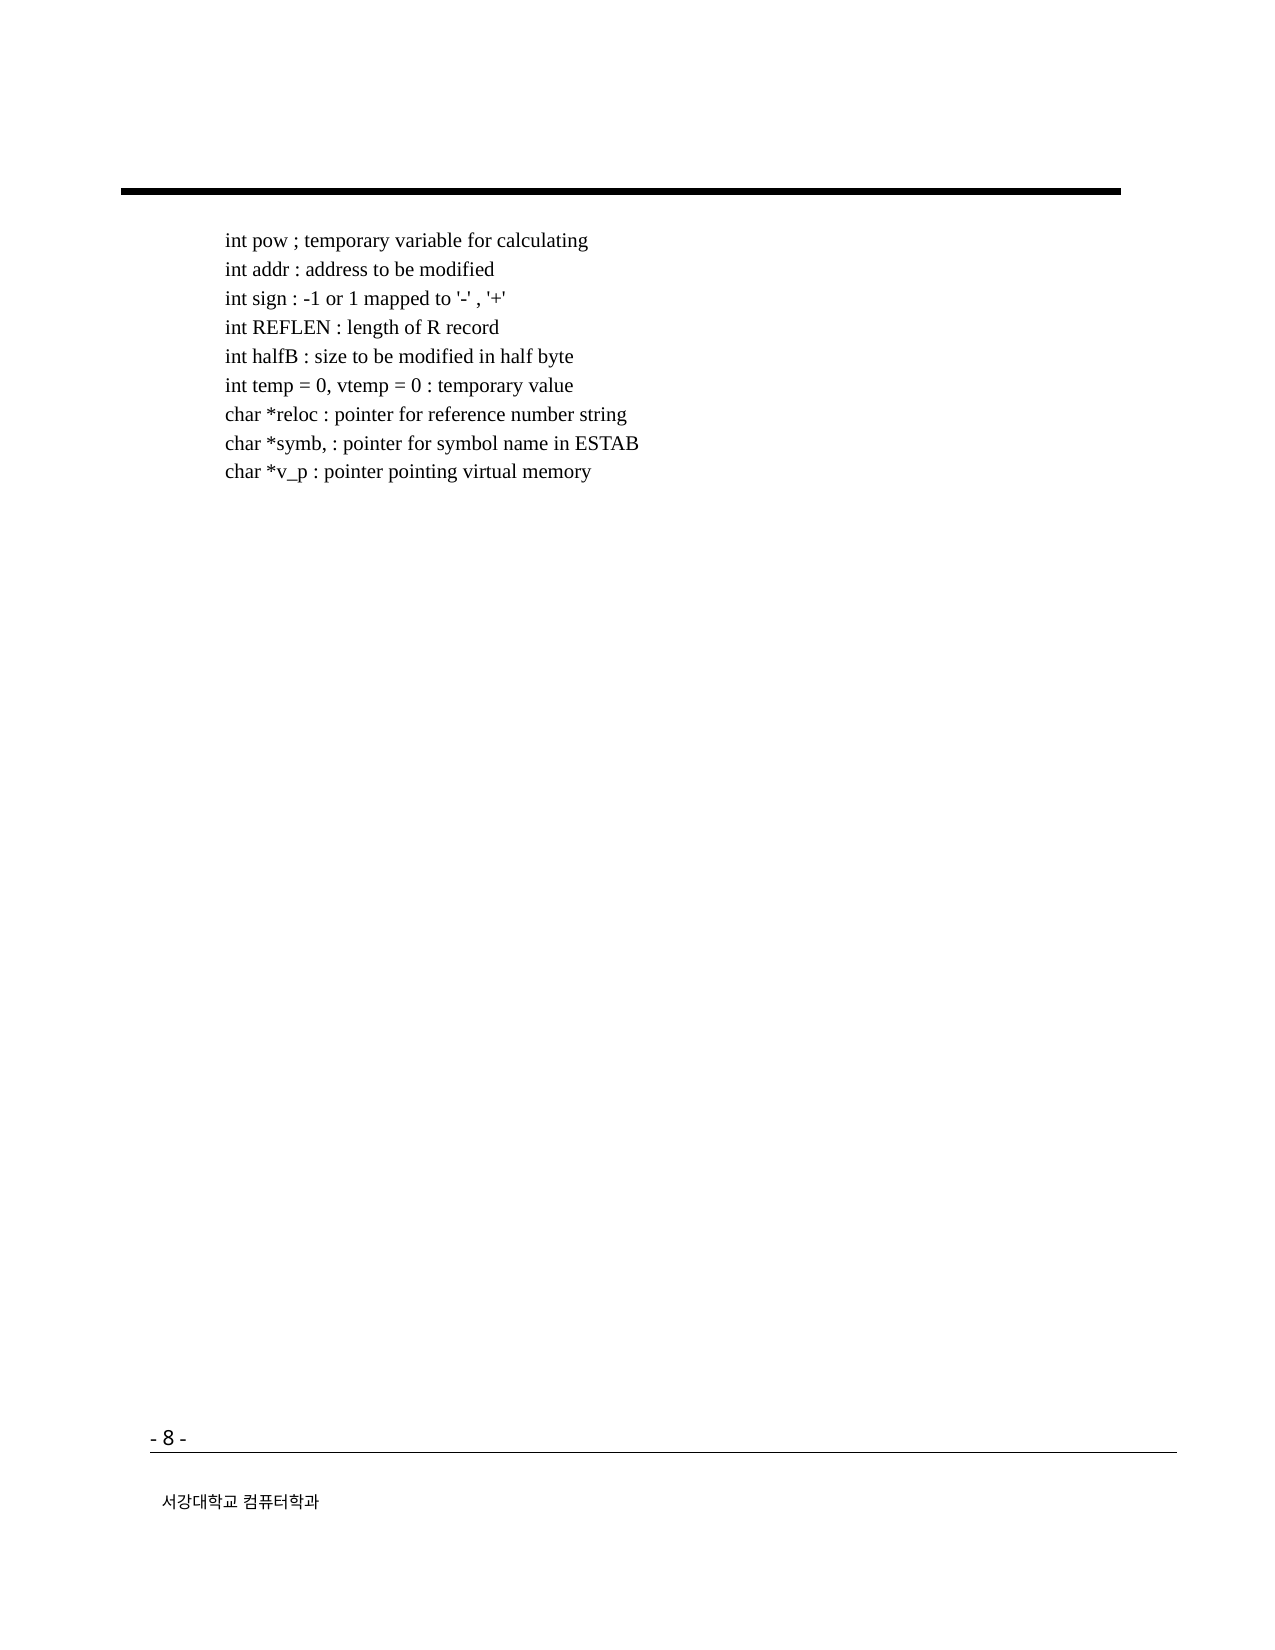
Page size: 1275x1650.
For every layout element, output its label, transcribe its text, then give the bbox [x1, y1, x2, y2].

text char *symb, : pointer for symbol name in ESTAB [150, 430, 1125, 454]
text int addr : address to be modified [150, 257, 1125, 281]
text int pow ; temporary variable for calculating [150, 228, 1125, 252]
text int halfB : size to be modified in half byte [150, 344, 1125, 368]
text char *reloc : pointer for reference number string [150, 402, 1125, 426]
text int temp = 0, vtemp = 0 : temporary value [150, 373, 1125, 397]
text int sign : -1 or 1 mapped to '-' , '+' [150, 286, 1125, 310]
text char *v_p : pointer pointing virtual memory [150, 459, 1125, 483]
text int REFLEN : length of R record [150, 315, 1125, 339]
